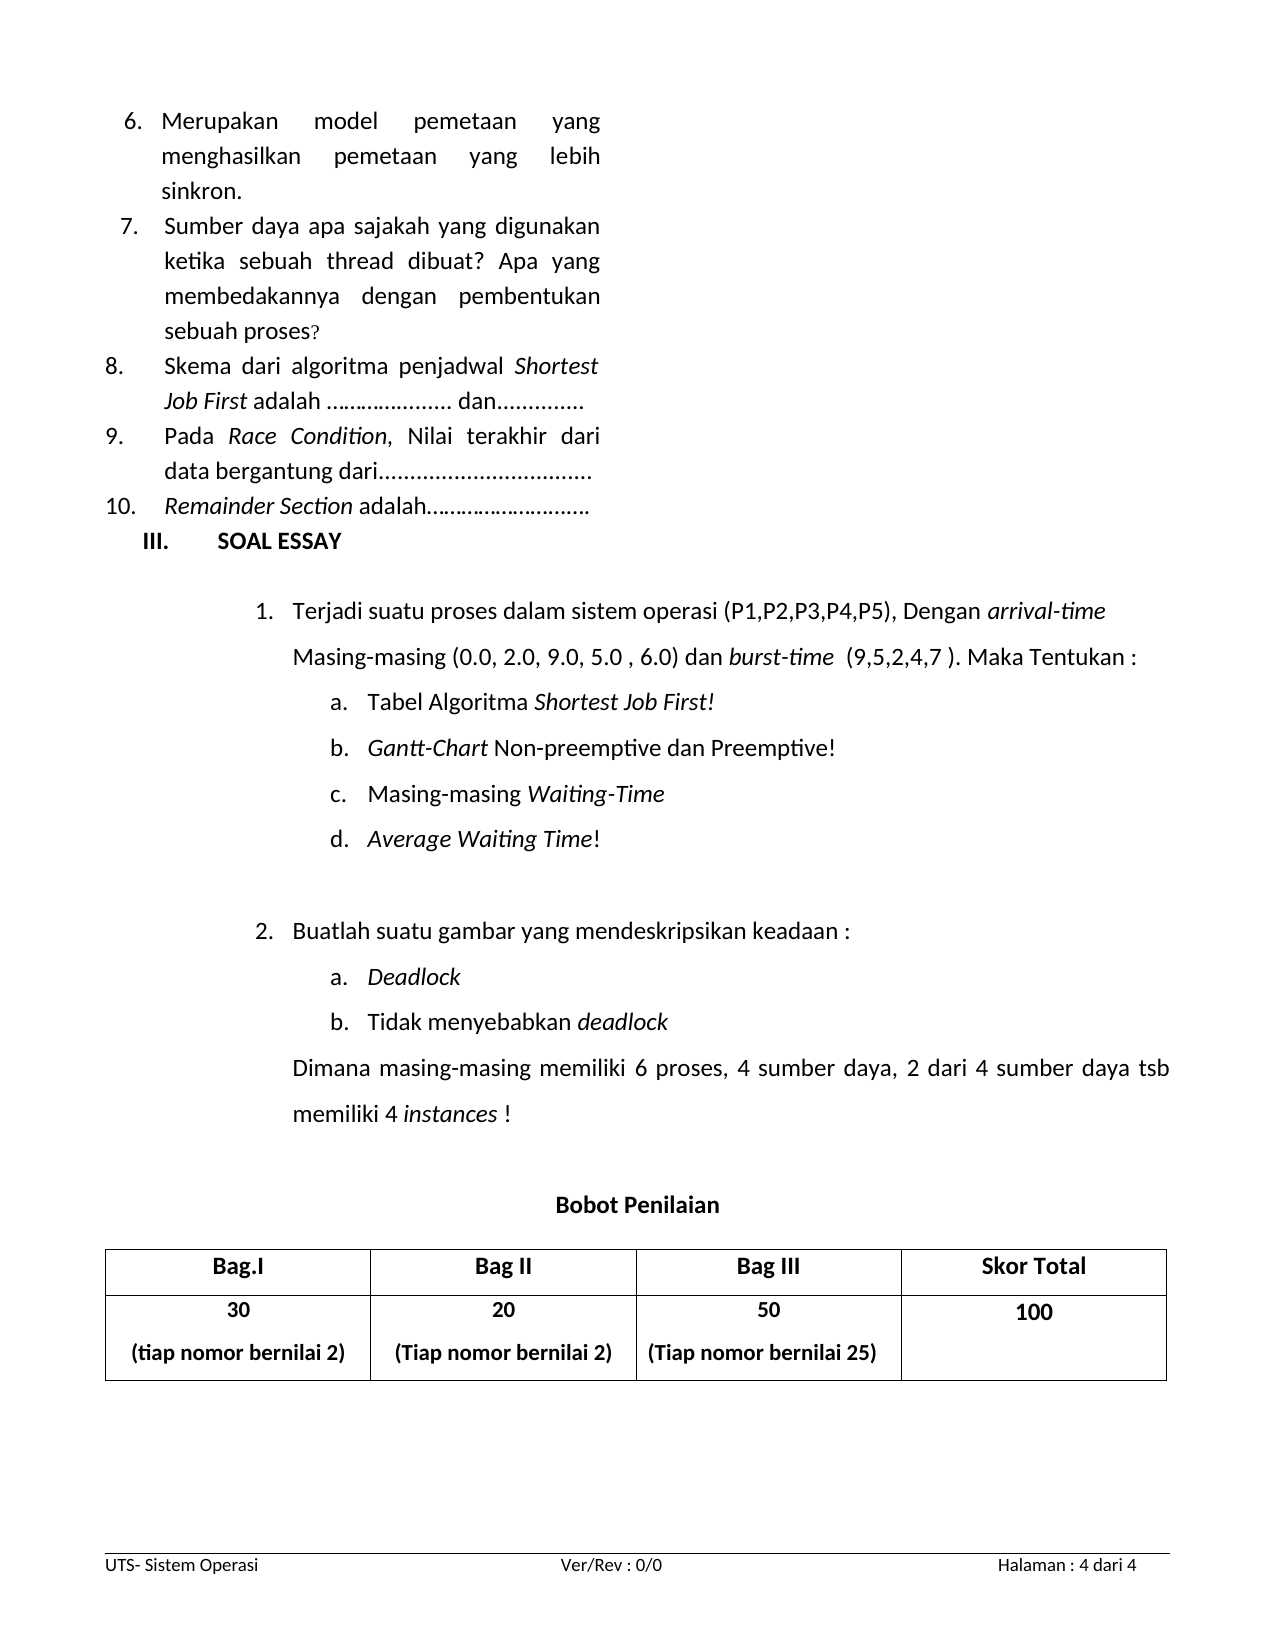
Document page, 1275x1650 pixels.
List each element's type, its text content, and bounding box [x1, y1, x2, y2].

table_header Skor Total [902, 1250, 1166, 1294]
list Merupakan model pemetaan yang menghasilkan pemetaan yang lebih sinkron. [124, 105, 601, 206]
table_cell 30 (tiap nomor bernilai 2) [106, 1296, 370, 1380]
list Tabel Algoritma Shortest Job First! [330, 686, 1170, 717]
list Gantt-Chart Non-preemptive dan Preemptive! [330, 732, 1170, 763]
table_header Bag II [371, 1250, 636, 1294]
list Pada Race Condition, Nilai terakhir dari data bergantung dari.................................. [105, 420, 601, 486]
list SOAL ESSAY [142, 525, 1170, 556]
list Terjadi suatu proses dalam sistem operasi (P1,P2,P3,P4,P5), Dengan arrival-time [255, 595, 1170, 626]
list Tidak menyebabkan deadlock [330, 1007, 1170, 1037]
list Skema dari algoritma penjadwal Shortest Job First adalah …………......... dan.............. [105, 350, 601, 416]
table_cell 50 (Tiap nomor bernilai 25) [637, 1296, 901, 1380]
table_cell 20 (Tiap nomor bernilai 2) [371, 1296, 636, 1380]
list Masing-masing (0.0, 2.0, 9.0, 5.0 , 6.0) dan burst-time (9,5,2,4,7 ). Maka Tentukan : [292, 641, 1170, 671]
list Deadlock [330, 961, 1170, 991]
table_cell 100 [902, 1296, 1166, 1380]
table_header Bag.I [106, 1250, 370, 1294]
list Remainder Section adalah…………………...…. [105, 490, 601, 521]
list Average Waiting Time! [330, 824, 1170, 854]
text Bobot Penilaian [105, 1189, 1170, 1220]
list Dimana masing-masing memiliki 6 proses, 4 sumber daya, 2 dari 4 sumber daya tsb memiliki 4 instances ! [292, 1052, 1170, 1128]
table_header Bag III [637, 1250, 901, 1294]
list Buatlah suatu gambar yang mendeskripsikan keadaan : [255, 915, 1170, 946]
list Sumber daya apa sajakah yang digunakan ketika sebuah thread dibuat? Apa yang membedakannya dengan pembentukan sebuah proses? [120, 210, 601, 346]
list Masing-masing Waiting-Time [330, 778, 1170, 808]
